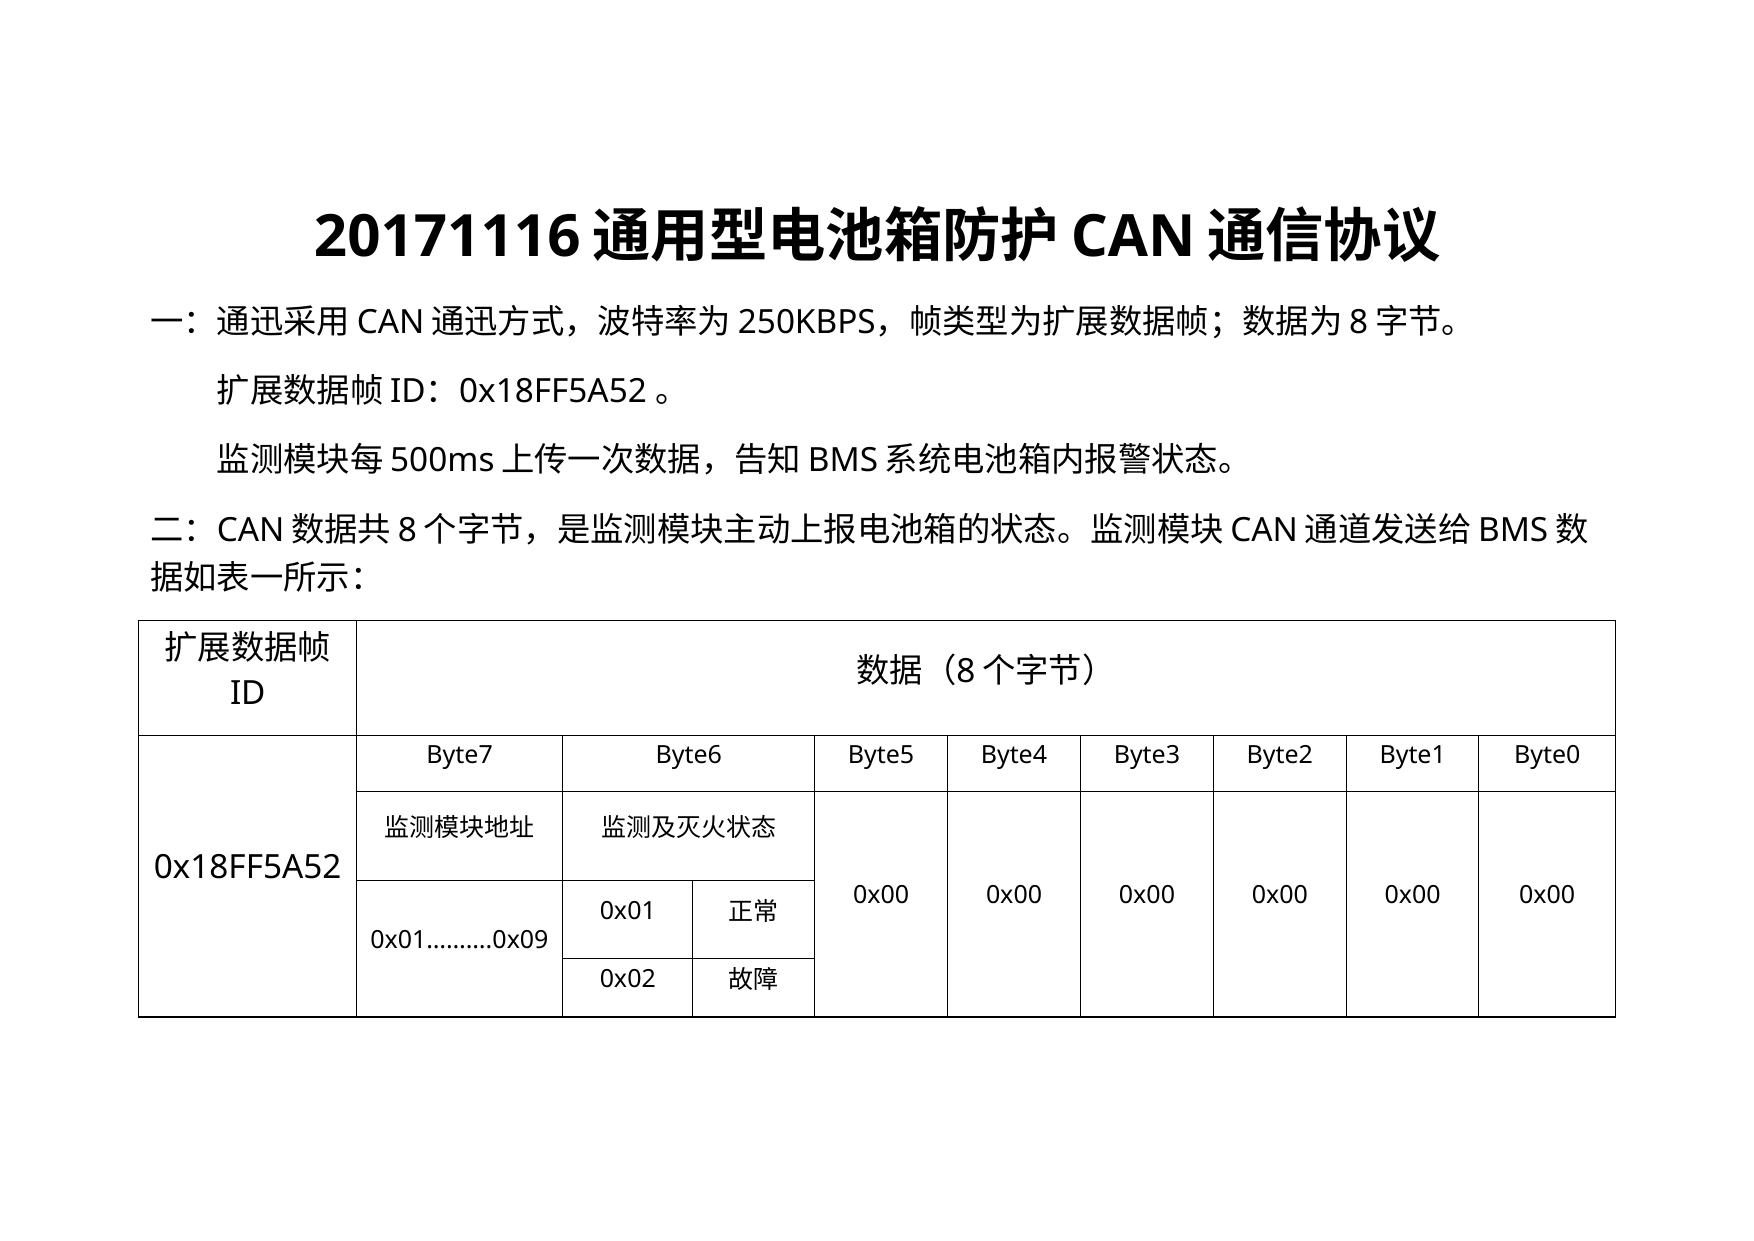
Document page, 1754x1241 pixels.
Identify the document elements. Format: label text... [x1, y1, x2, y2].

text 二：CAN数据共8个字节，是监测模块主动上报电池箱的状态。监测模块CAN通道发送给BMS数据如表一所示： [150, 502, 1604, 599]
table_header 数据（8个字节） [357, 621, 1615, 735]
table_cell 0x00 [948, 792, 1080, 1016]
table_cell 监测及灭火状态 [563, 792, 814, 880]
table_cell Byte7 [357, 736, 562, 791]
text 扩展数据帧ID：0x18FF5A52 。 [150, 364, 1604, 412]
table_header 扩展数据帧ID [139, 621, 356, 735]
table_cell 故障 [693, 959, 814, 1016]
table_cell Byte0 [1479, 736, 1615, 791]
table_cell Byte6 [563, 736, 814, 791]
table_cell 正常 [693, 881, 814, 958]
table_cell 0x01……….0x09 [357, 881, 562, 1016]
table_cell Byte4 [948, 736, 1080, 791]
table_cell Byte5 [815, 736, 947, 791]
table_cell 0x18FF5A52 [139, 736, 356, 1016]
table_cell Byte3 [1081, 736, 1213, 791]
table_cell Byte2 [1214, 736, 1346, 791]
table_cell Byte1 [1347, 736, 1478, 791]
table_cell 0x00 [1081, 792, 1213, 1016]
text 一：通迅采用CAN通迅方式，波特率为250KBPS，帧类型为扩展数据帧；数据为8字节。 [150, 294, 1604, 343]
text 监测模块每500ms上传一次数据，告知BMS系统电池箱内报警状态。 [150, 433, 1604, 481]
table_cell 0x00 [815, 792, 947, 1016]
table_cell 0x00 [1214, 792, 1346, 1016]
table_cell 0x00 [1479, 792, 1615, 1016]
table_cell 0x02 [563, 959, 692, 1016]
text 20171116通用型电池箱防护CAN通信协议 [150, 189, 1604, 274]
table_cell 监测模块地址 [357, 792, 562, 880]
table_cell 0x00 [1347, 792, 1478, 1016]
table_cell 0x01 [563, 881, 692, 958]
